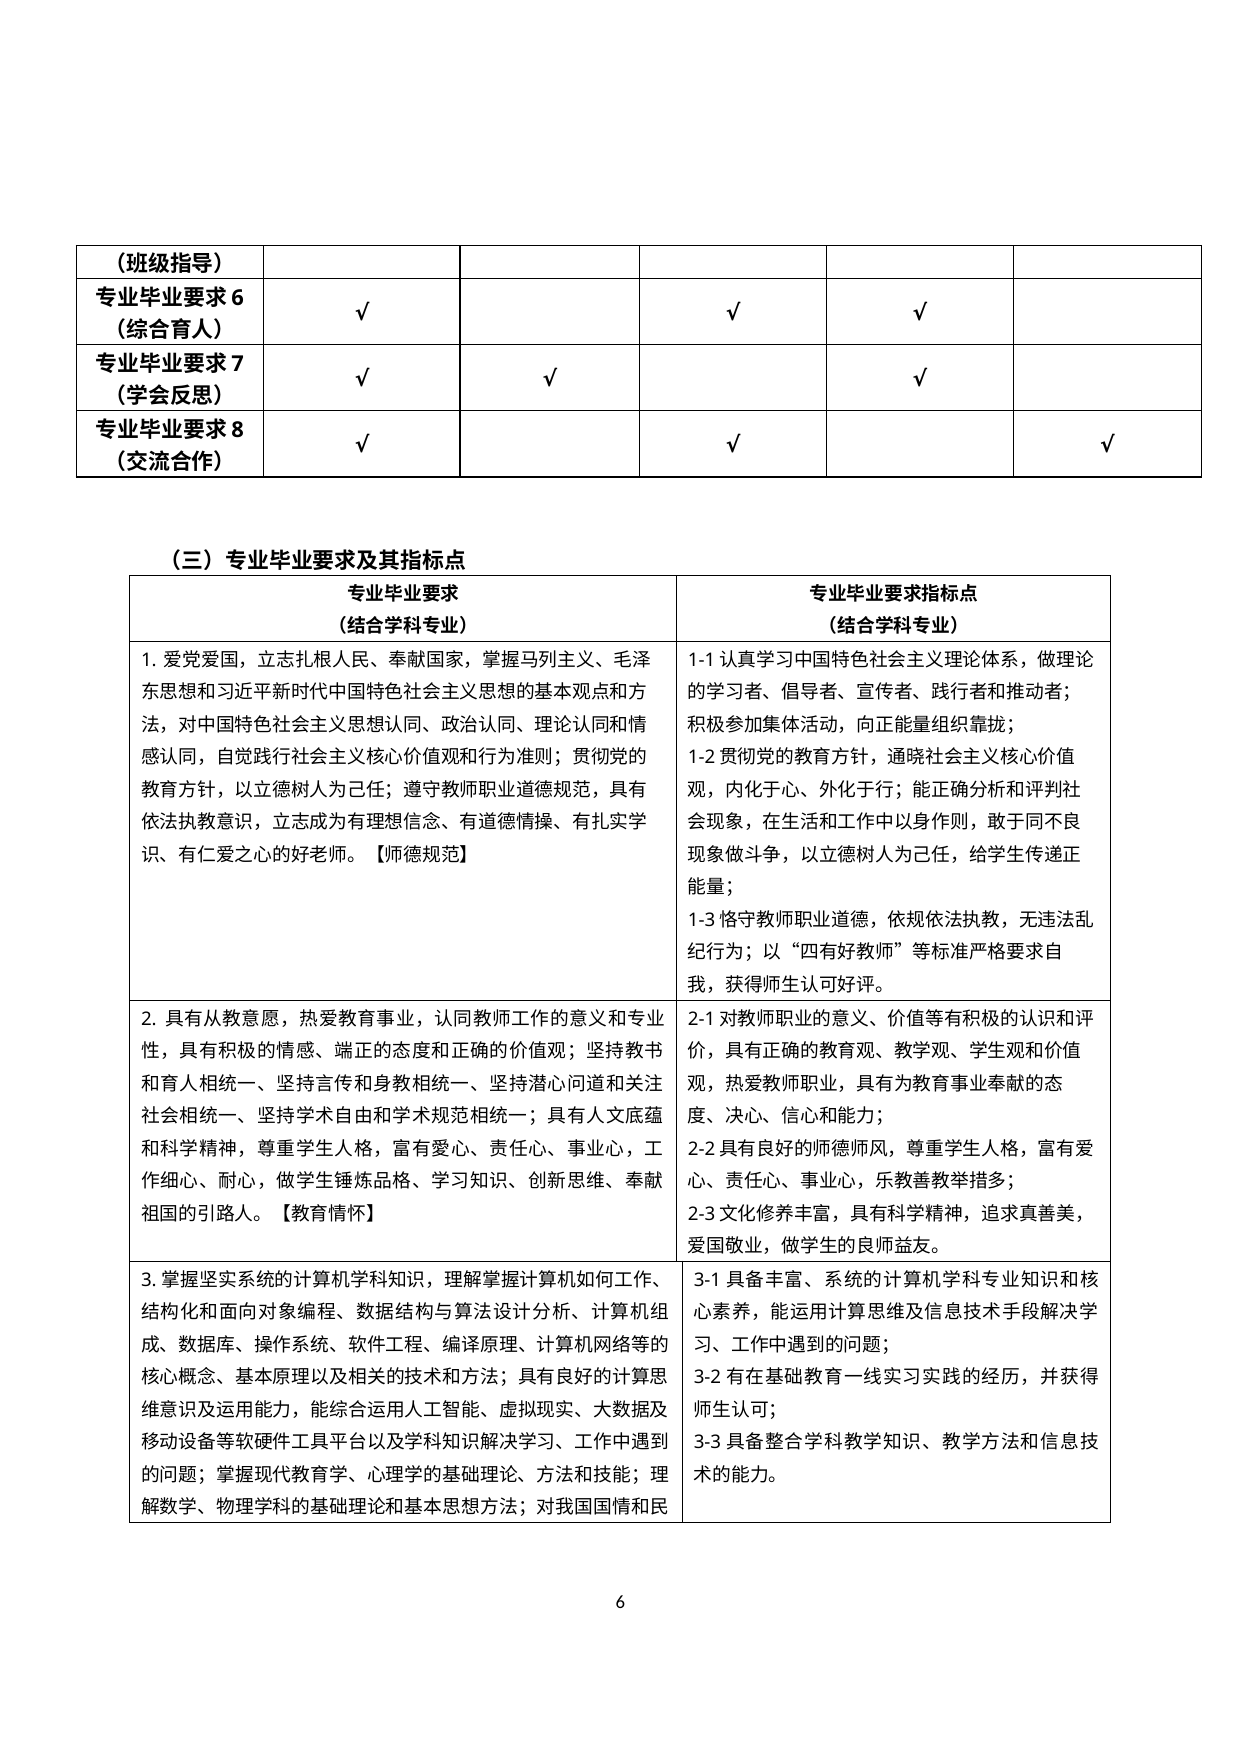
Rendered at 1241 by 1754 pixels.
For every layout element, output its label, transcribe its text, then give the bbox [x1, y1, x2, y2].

table_cell √ [264, 345, 459, 410]
table_cell √ [264, 279, 459, 344]
table_cell [827, 411, 1013, 476]
table_cell 1-1认真学习中国特色社会主义理论体系，做理论的学习者、倡导者、宣传者、践行者和推动者；积极参加集体活动，向正能量组织靠拢； 1-2贯彻党的教育方针，通晓社会主义核心价值观，内化于心、外化于行；能正确分析和评判社会现象，在生活和工作中以身作则，敢于同不良现象做斗争，以立德树人为己任，给学生传递正能量； 1-3恪守教师职业道德，依规依法执教，无违法乱纪行为；以“四有好教师”等标准严格要求自我，获得师生认可好评。 [677, 642, 1110, 999]
table_cell √ [1014, 246, 1201, 278]
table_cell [130, 1262, 682, 1522]
table_header 专业毕业要求指标点 （结合学科专业） [677, 576, 1110, 641]
table_cell √ [264, 411, 459, 476]
table_cell [264, 246, 459, 278]
table_header 专业毕业要求 （结合学科专业） [130, 576, 676, 641]
table_cell [1014, 279, 1201, 344]
table_cell √ [640, 411, 826, 476]
table_cell √ [1014, 411, 1201, 476]
table_cell [1014, 345, 1201, 410]
table_cell [461, 279, 639, 344]
table_cell 专业毕业要求6 （综合育人） [77, 279, 263, 344]
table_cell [683, 1262, 1110, 1522]
table_cell √ [827, 345, 1013, 410]
table_cell √ [827, 279, 1013, 344]
table_cell 2-1对教师职业的意义、价值等有积极的认识和评价，具有正确的教育观、教学观、学生观和价值观，热爱教师职业，具有为教育事业奉献的态度、决心、信心和能力； 2-2具有良好的师德师风，尊重学生人格，富有爱心、责任心、事业心，乐教善教举措多； 2-3文化修养丰富，具有科学精神，追求真善美，爱国敬业，做学生的良师益友。 [677, 1001, 1110, 1261]
table_cell 1. 爱党爱国，立志扎根人民、奉献国家，掌握马列主义、毛泽东思想和习近平新时代中国特色社会主义思想的基本观点和方法，对中国特色社会主义思想认同、政治认同、理论认同和情感认同，自觉践行社会主义核心价值观和行为准则；贯彻党的教育方针，以立德树人为己任；遵守教师职业道德规范，具有依法执教意识，立志成为有理想信念、有道德情操、有扎实学识、有仁爱之心的好老师。【师德规范】 [130, 642, 676, 999]
table_cell 专业毕业要求8 （交流合作） [77, 411, 263, 476]
table_cell √ [640, 279, 826, 344]
text （三）专业毕业要求及其指标点 [159, 542, 1081, 575]
table_cell 专业毕业要求5 （班级指导） [77, 246, 263, 278]
table_cell √ [640, 246, 826, 278]
table_cell [827, 246, 1013, 278]
table_cell 专业毕业要求7 （学会反思） [77, 345, 263, 410]
table_cell 2. 具有从教意愿，热爱教育事业，认同教师工作的意义和专业性，具有积极的情感、端正的态度和正确的价值观；坚持教书和育人相统一、坚持言传和身教相统一、坚持潜心问道和关注社会相统一、坚持学术自由和学术规范相统一；具有人文底蕴和科学精神，尊重学生人格，富有愛心、责任心、事业心，工作细心、耐心，做学生锤炼品格、学习知识、创新思维、奉献祖国的引路人。【教育情怀】 [130, 1001, 676, 1261]
table_cell [461, 411, 639, 476]
table_cell √ [461, 345, 639, 410]
table_cell [461, 246, 639, 278]
table_cell [640, 345, 826, 410]
